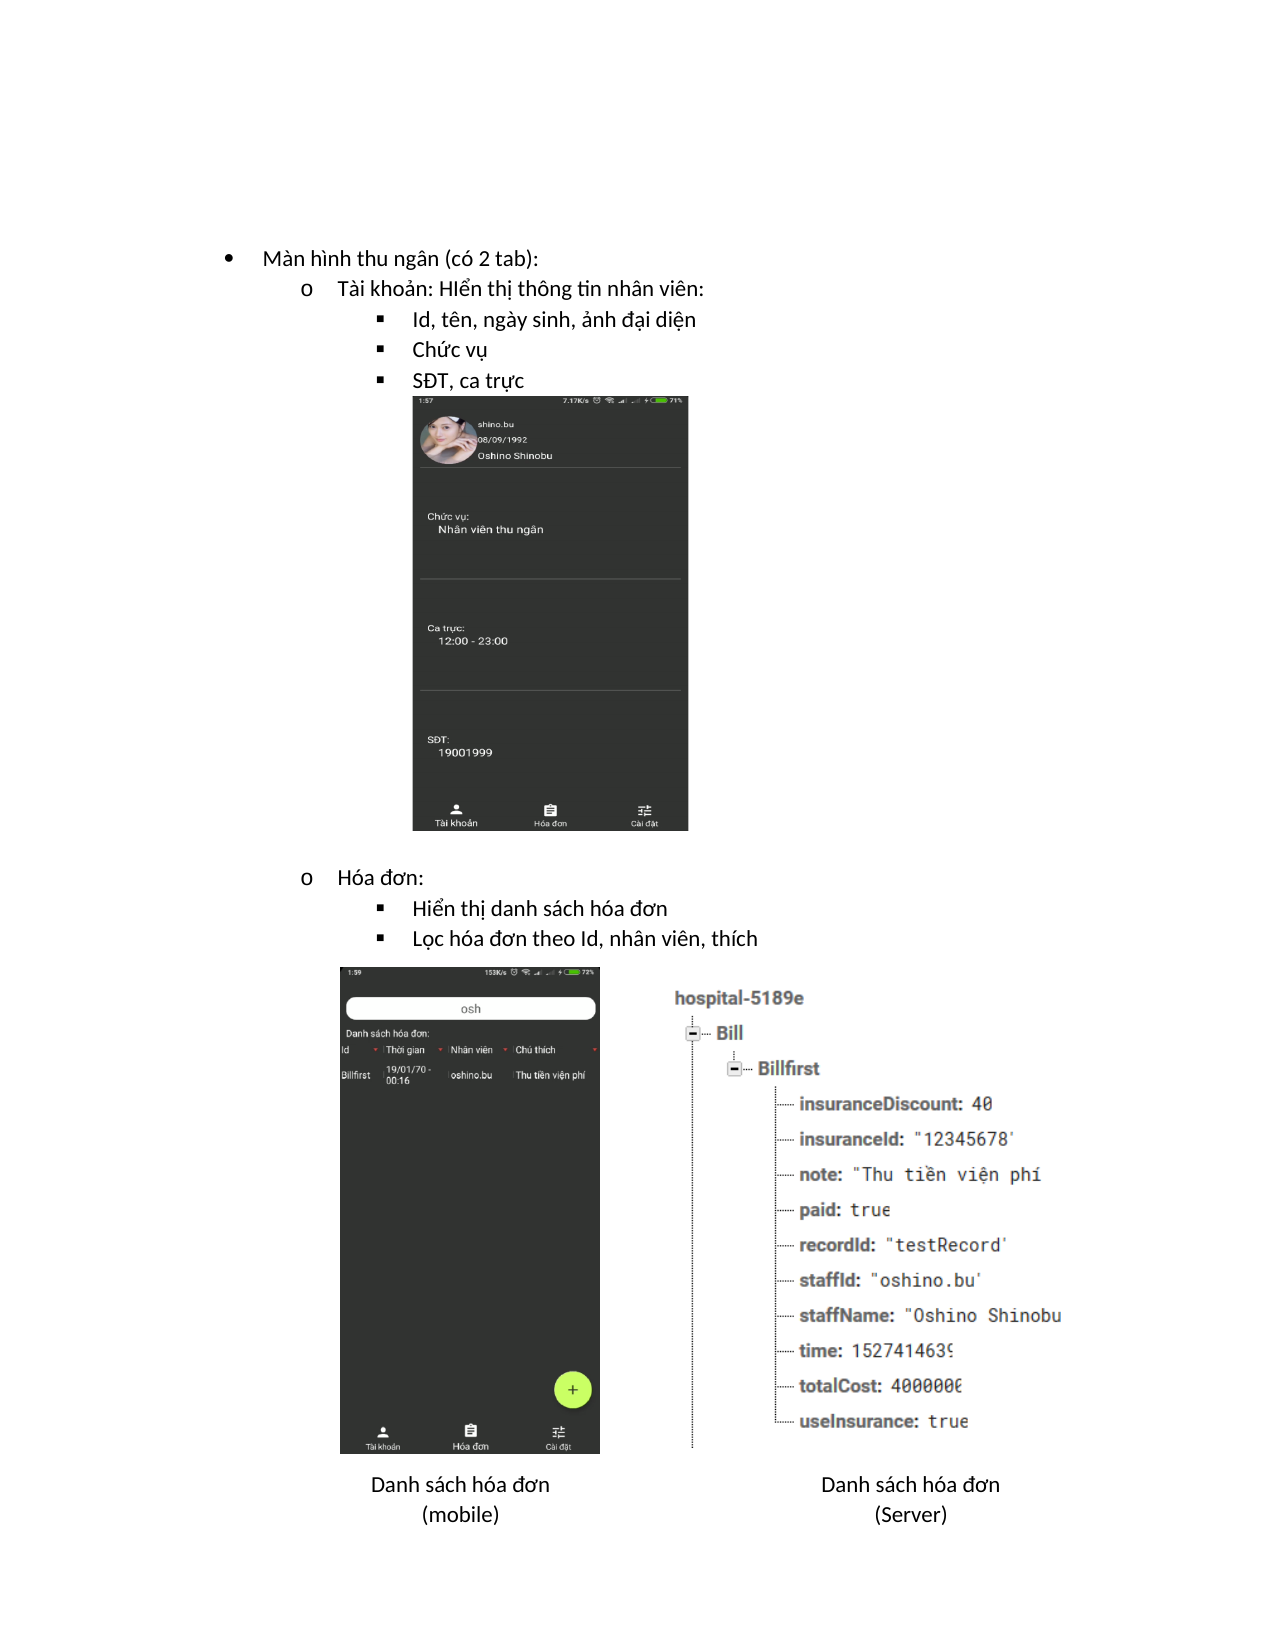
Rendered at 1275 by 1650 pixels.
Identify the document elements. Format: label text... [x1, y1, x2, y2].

list Id, tên, ngày sinh, ảnh đại diện [375, 305, 1125, 333]
list Hóa đơn: [300, 863, 1125, 892]
list Tài khoản: HIển thị thông tin nhân viên: [300, 274, 1125, 303]
picture [340, 967, 600, 1454]
list Lọc hóa đơn theo Id, nhân viên, thích [375, 924, 1125, 952]
picture [412, 396, 689, 831]
list Màn hình thu ngân (có 2 tab): [225, 244, 1125, 272]
list Hiển thị danh sách hóa đơn [375, 894, 1125, 922]
list SĐT, ca trực [375, 366, 1125, 394]
picture [644, 967, 1163, 1448]
list Chức vụ [375, 336, 1125, 364]
